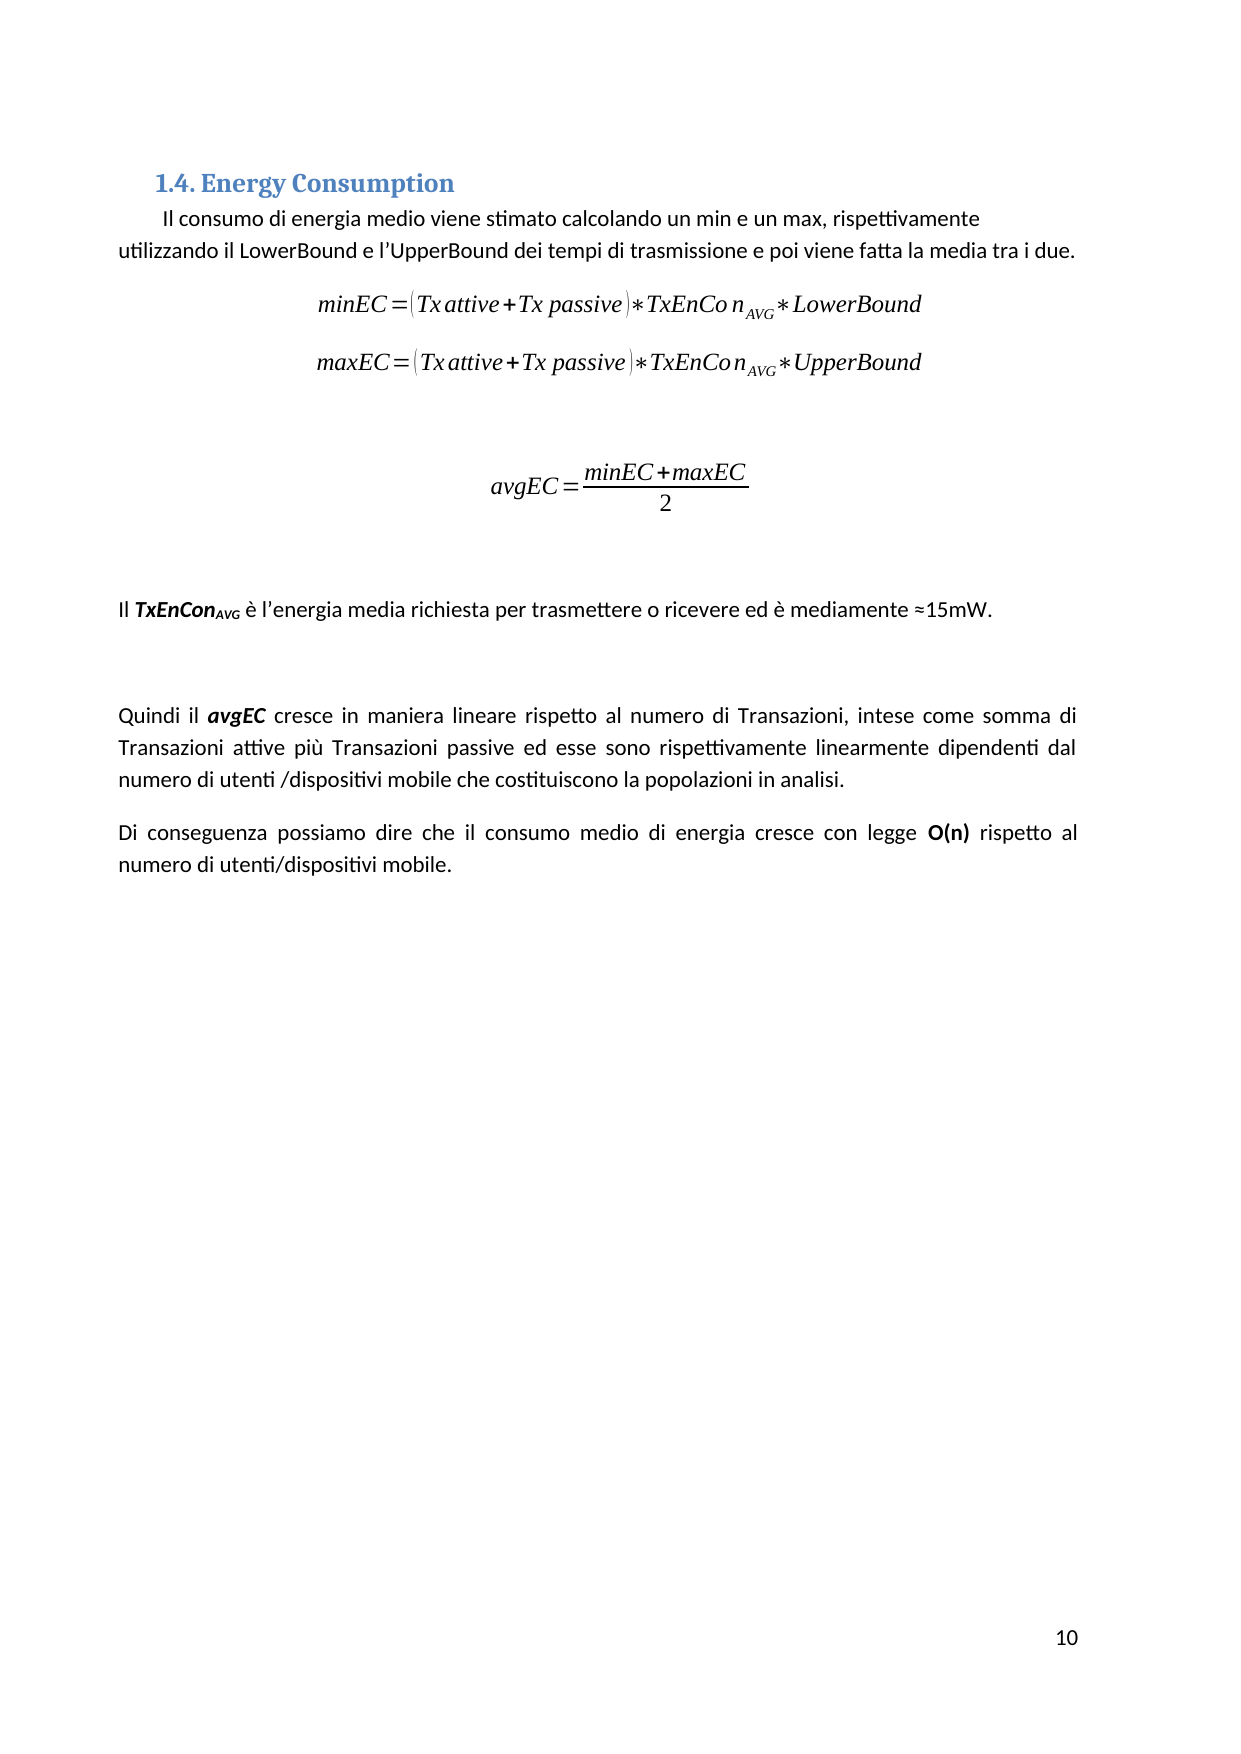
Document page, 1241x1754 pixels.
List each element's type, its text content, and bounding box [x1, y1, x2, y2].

subtitle Energy Consumption [156, 168, 1078, 199]
text Il TxEnConAVG è l’energia media richiesta per trasmettere o ricevere ed è mediamente ≈15mW. [118, 595, 1078, 623]
text Il consumo di energia medio viene stimato calcolando un min e un max, rispettivamente utilizzando il LowerBound e l’UpperBound dei tempi di trasmissione e poi viene fatta la media tra i due. [118, 204, 1078, 264]
text Quindi il avgEC cresce in maniera lineare rispetto al numero di Transazioni, intese come somma di Transazioni attive più Transazioni passive ed esse sono rispettivamente linearmente dipendenti dal numero di utenti /dispositivi mobile che costituiscono la popolazioni in analisi. [118, 701, 1078, 793]
text Di conseguenza possiamo dire che il consumo medio di energia cresce con legge O(n) rispetto al numero di utenti/dispositivi mobile. [118, 818, 1078, 879]
